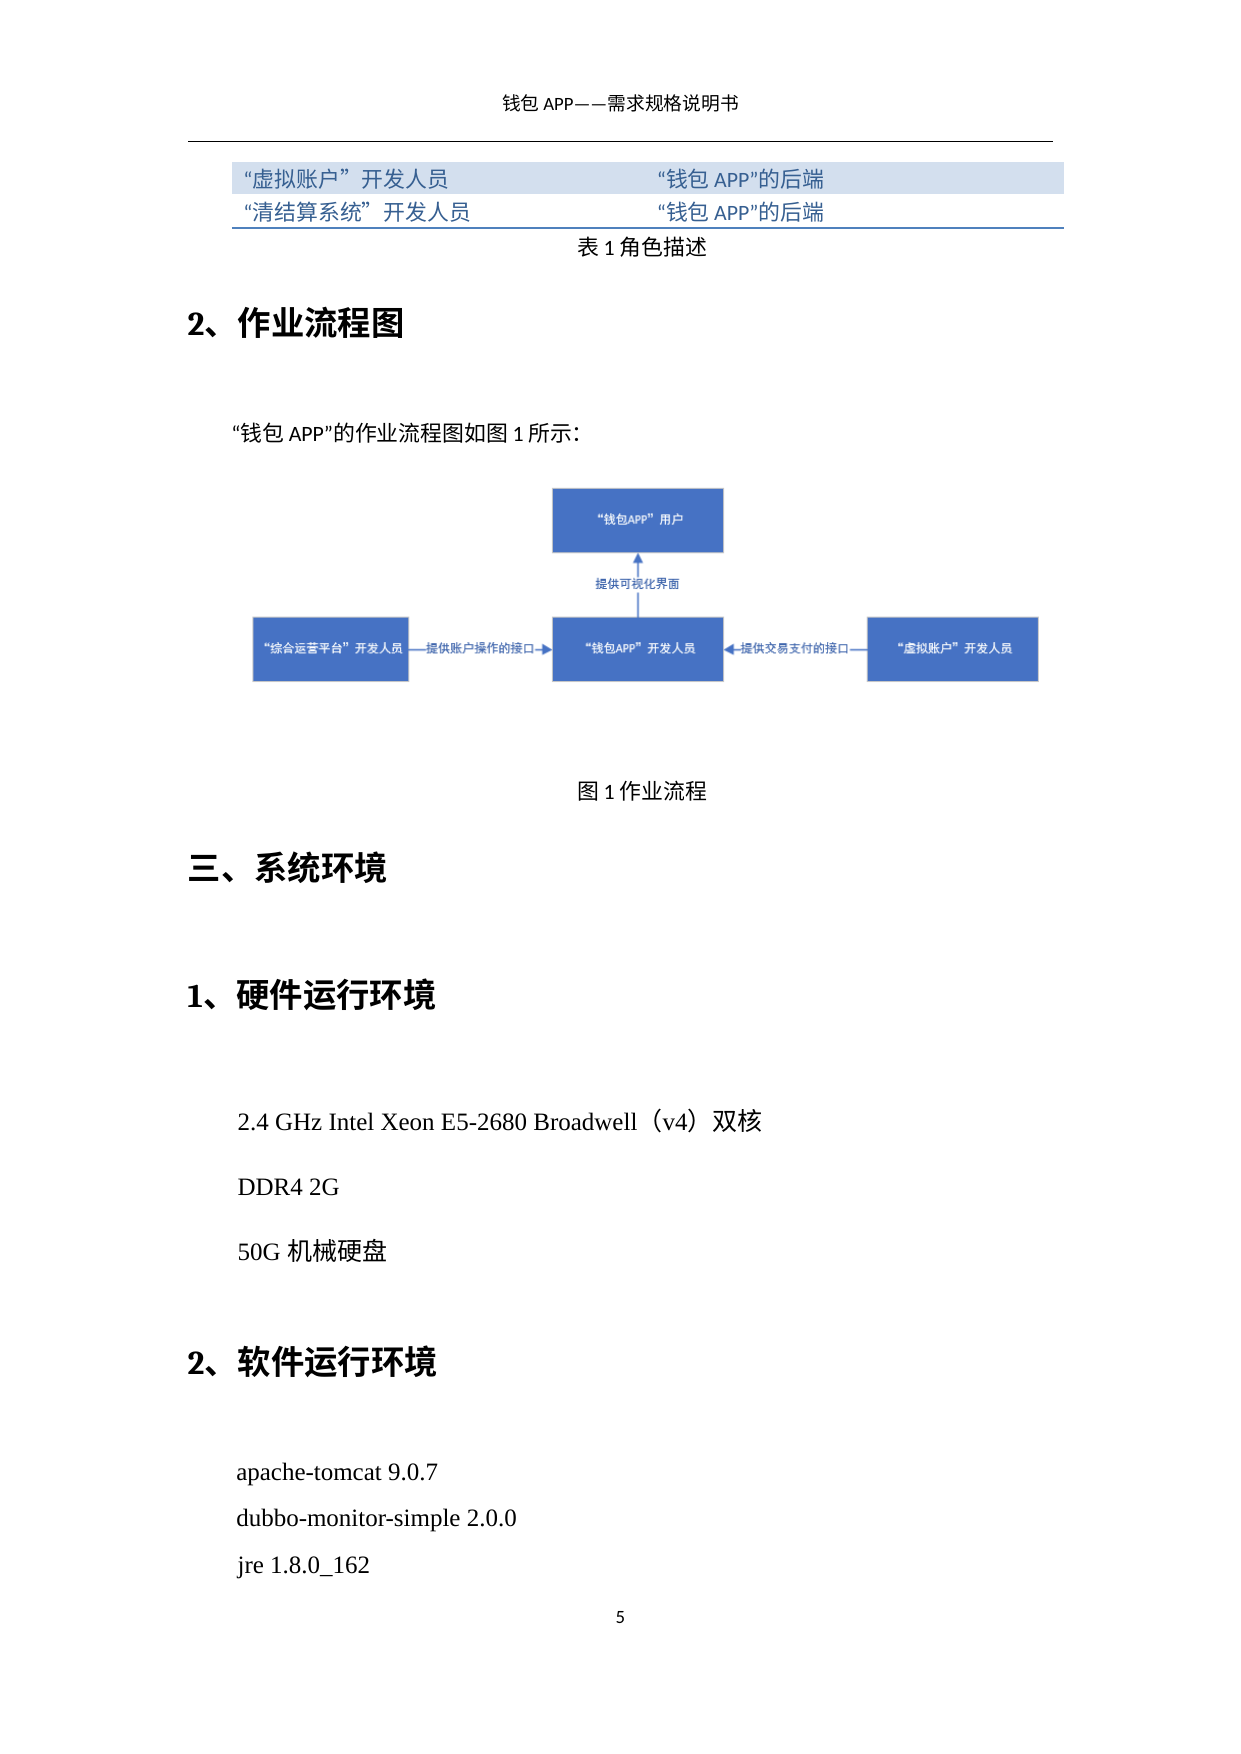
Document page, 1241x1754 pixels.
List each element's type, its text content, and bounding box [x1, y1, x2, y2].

text 表1 角色描述 [187, 229, 1053, 262]
subtitle 2、软件运行环境 [187, 1327, 1053, 1392]
table_cell “钱包APP”的后端 [645, 162, 1064, 194]
picture [231, 448, 1097, 773]
text 2.4 GHz Intel Xeon E5-2680 Broadwell（v4）双核 [187, 1087, 1053, 1152]
text DDR4 2G [187, 1170, 1053, 1203]
subtitle 三、系统环境 [187, 833, 1053, 898]
subtitle 1、硬件运行环境 [187, 960, 1053, 1025]
subtitle 2、作业流程图 [187, 289, 1053, 354]
text jre 1.8.0_162 [187, 1548, 1053, 1581]
list apache-tomcat 9.0.7 [236, 1455, 1053, 1487]
text “钱包APP”的作业流程图如图1所示： [187, 416, 1053, 448]
text 50G 机械硬盘 [187, 1217, 1053, 1282]
text 图1 作业流程 [187, 773, 1053, 806]
table_cell “钱包APP”的后端 [645, 195, 1064, 227]
list dubbo-monitor-simple 2.0.0 [236, 1502, 1053, 1534]
table_cell “虚拟账户”开发人员 [232, 162, 645, 194]
table_cell “清结算系统”开发人员 [232, 195, 645, 227]
